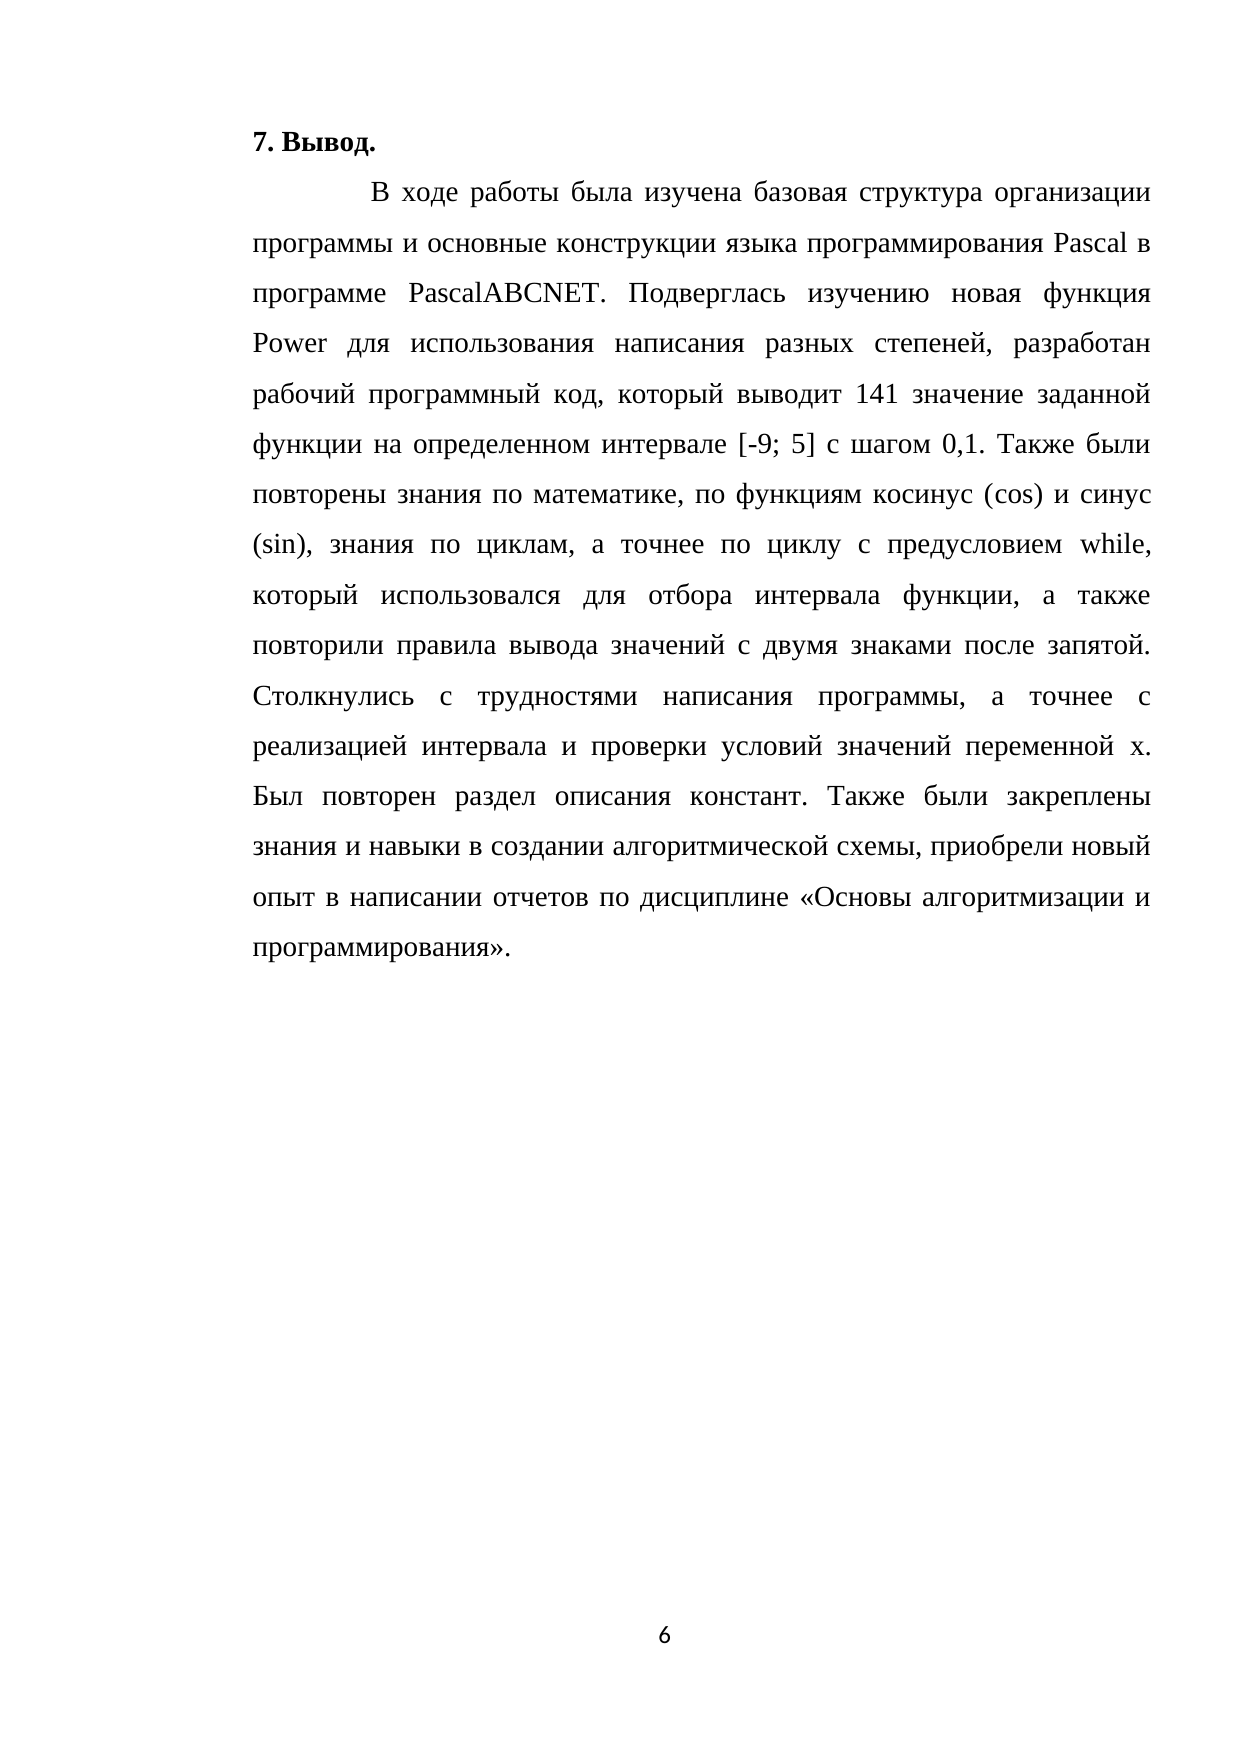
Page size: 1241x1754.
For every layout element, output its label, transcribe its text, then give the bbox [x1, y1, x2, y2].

list 7. Вывод. [252, 124, 1152, 158]
text В ходе работы была изучена базовая структура организации программы и основные конструкции языка программирования Pascal в программе PascalABCNET. Подверглась изучению новая функция Power для использования написания разных степеней, разработан рабочий программный код, который выводит 141 значение заданной функции на определенном интервале [-9; 5] с шагом 0,1. Также были повторены знания по математике, по функциям косинус (cos) и синус (sin), знания по циклам, а точнее по циклу с предусловием while, который использовался для отбора интервала функции, а также повторили правила вывода значений с двумя знаками после запятой. Столкнулись с трудностями написания программы, а точнее с реализацией интервала и проверки условий значений переменной x. Был повторен раздел описания констант. Также были закреплены знания и навыки в создании алгоритмической схемы, приобрели новый опыт в написании отчетов по дисциплине «Основы алгоритмизации и программирования». [252, 174, 1152, 963]
